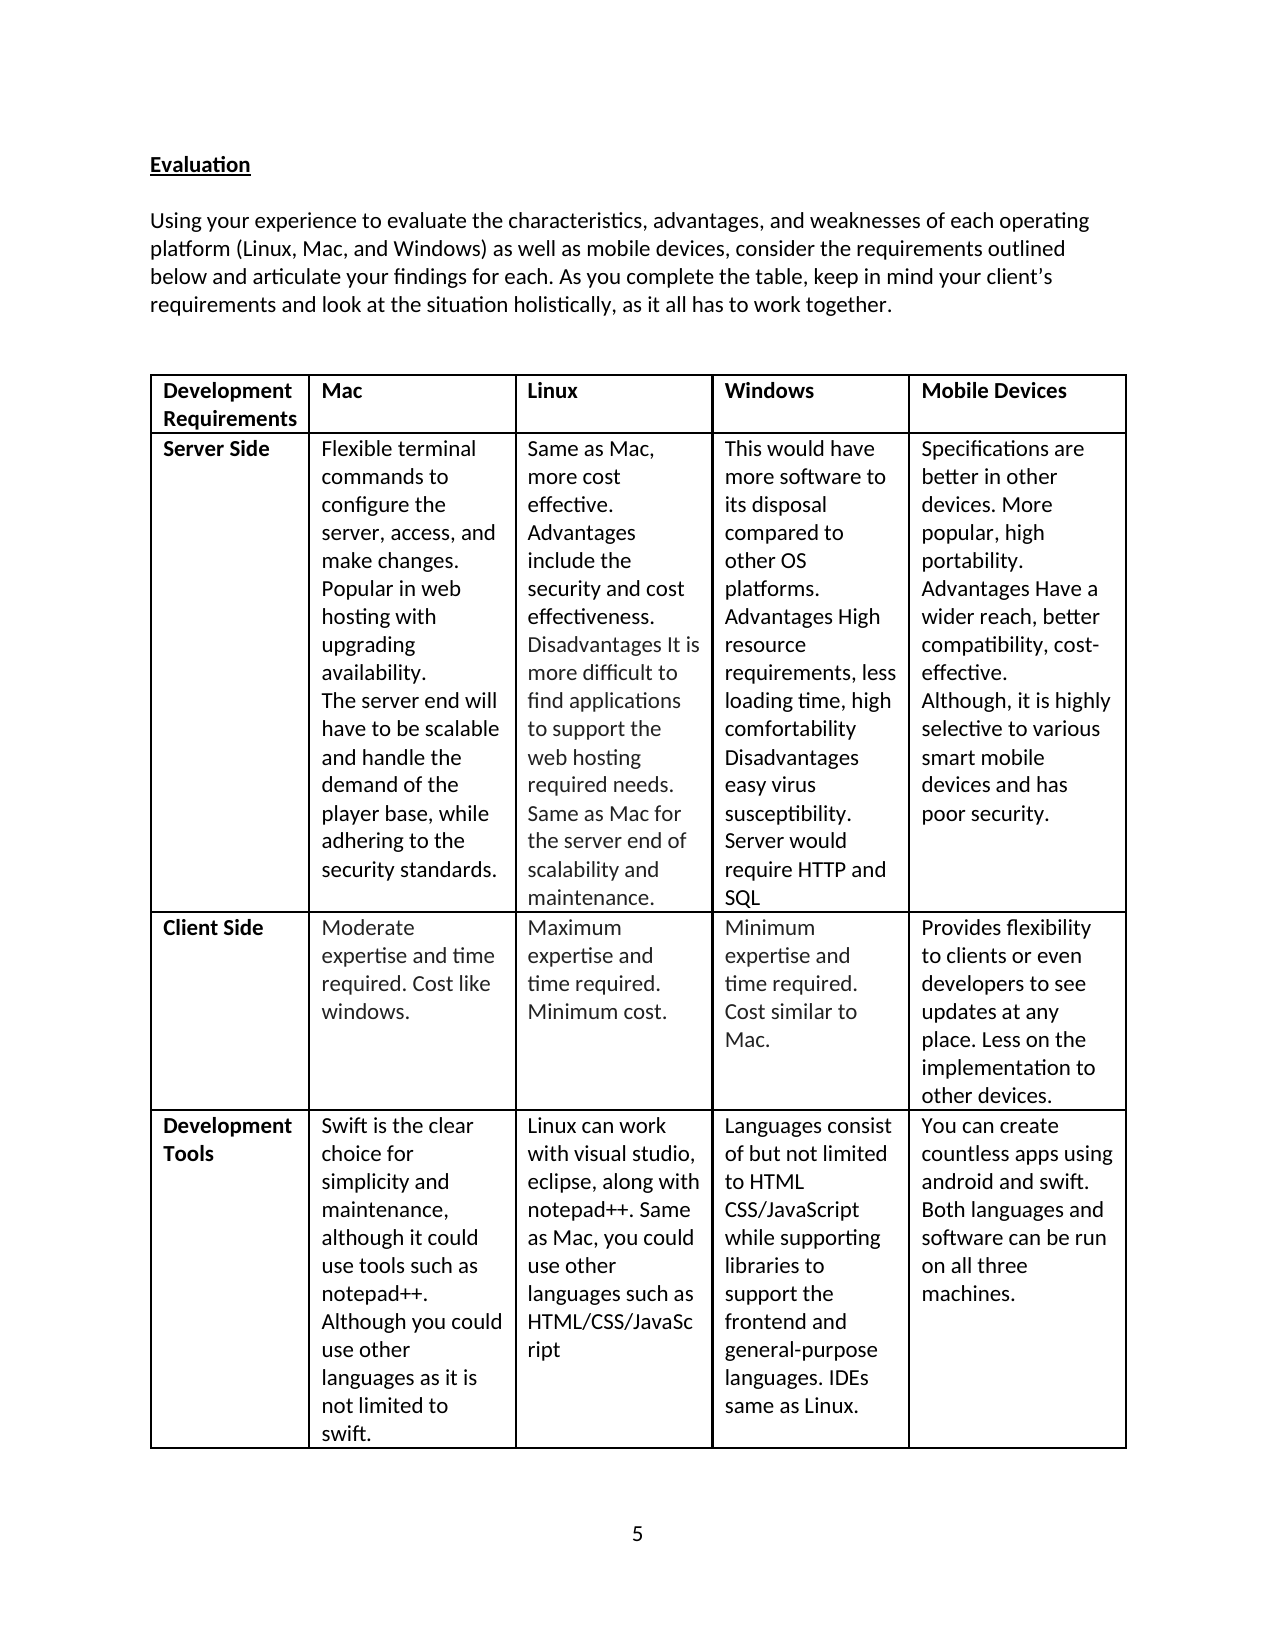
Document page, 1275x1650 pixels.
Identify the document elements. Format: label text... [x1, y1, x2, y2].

table_cell Maximum expertise and time required. Minimum cost. [517, 913, 711, 1109]
table_cell Provides flexibility to clients or even developers to see updates at any place. Less on the implementation to other devices. [910, 913, 1125, 1109]
table_header Windows [714, 376, 908, 432]
table_header Mac [310, 376, 515, 432]
table_cell Client Side [152, 913, 308, 1109]
table_cell Development Tools [152, 1111, 308, 1447]
table_cell Flexible terminal commands to configure the server, access, and make changes. Popular in web hosting with upgrading availability. The server end will have to be scalable and handle the demand of the player base, while adhering to the security standards. [310, 434, 515, 911]
table_header Development Requirements [152, 376, 308, 432]
table_cell This would have more software to its disposal compared to other OS platforms. Advantages High resource requirements, less loading time, high comfortability Disadvantages easy virus susceptibility. Server would require HTTP and SQL [714, 434, 908, 911]
table_cell Specifications are better in other devices. More popular, high portability. Advantages Have a wider reach, better compatibility, cost-effective. Although, it is highly selective to various smart mobile devices and has poor security. [910, 434, 1125, 911]
table_header Linux [517, 376, 711, 432]
table_cell Swift is the clear choice for simplicity and maintenance, although it could use tools such as notepad++. Although you could use other languages as it is not limited to swift. [310, 1111, 515, 1447]
table_cell Languages consist of but not limited to HTML CSS/JavaScript while supporting libraries to support the frontend and general-purpose languages. IDEs same as Linux. [714, 1111, 908, 1447]
table_cell Moderate expertise and time required. Cost like windows. [310, 913, 515, 1109]
table_header Mobile Devices [910, 376, 1125, 432]
table_cell Server Side [152, 434, 308, 911]
table_cell Linux can work with visual studio, eclipse, along with notepad++. Same as Mac, you could use other languages such as HTML/CSS/JavaScript [517, 1111, 711, 1447]
subtitle Evaluation [150, 150, 1125, 178]
table_cell You can create countless apps using android and swift. Both languages and software can be run on all three machines. [910, 1111, 1125, 1447]
table_cell Minimum expertise and time required. Cost similar to Mac. [714, 913, 908, 1109]
text Using your experience to evaluate the characteristics, advantages, and weaknesses of each operating platform (Linux, Mac, and Windows) as well as mobile devices, consider the requirements outlined below and articulate your findings for each. As you complete the table, keep in mind your client’s requirements and look at the situation holistically, as it all has to work together. [150, 206, 1125, 318]
table_cell Same as Mac, more cost effective. Advantages include the security and cost effectiveness. Disadvantages It is more difficult to find applications to support the web hosting required needs. Same as Mac for the server end of scalability and maintenance. [517, 434, 711, 911]
